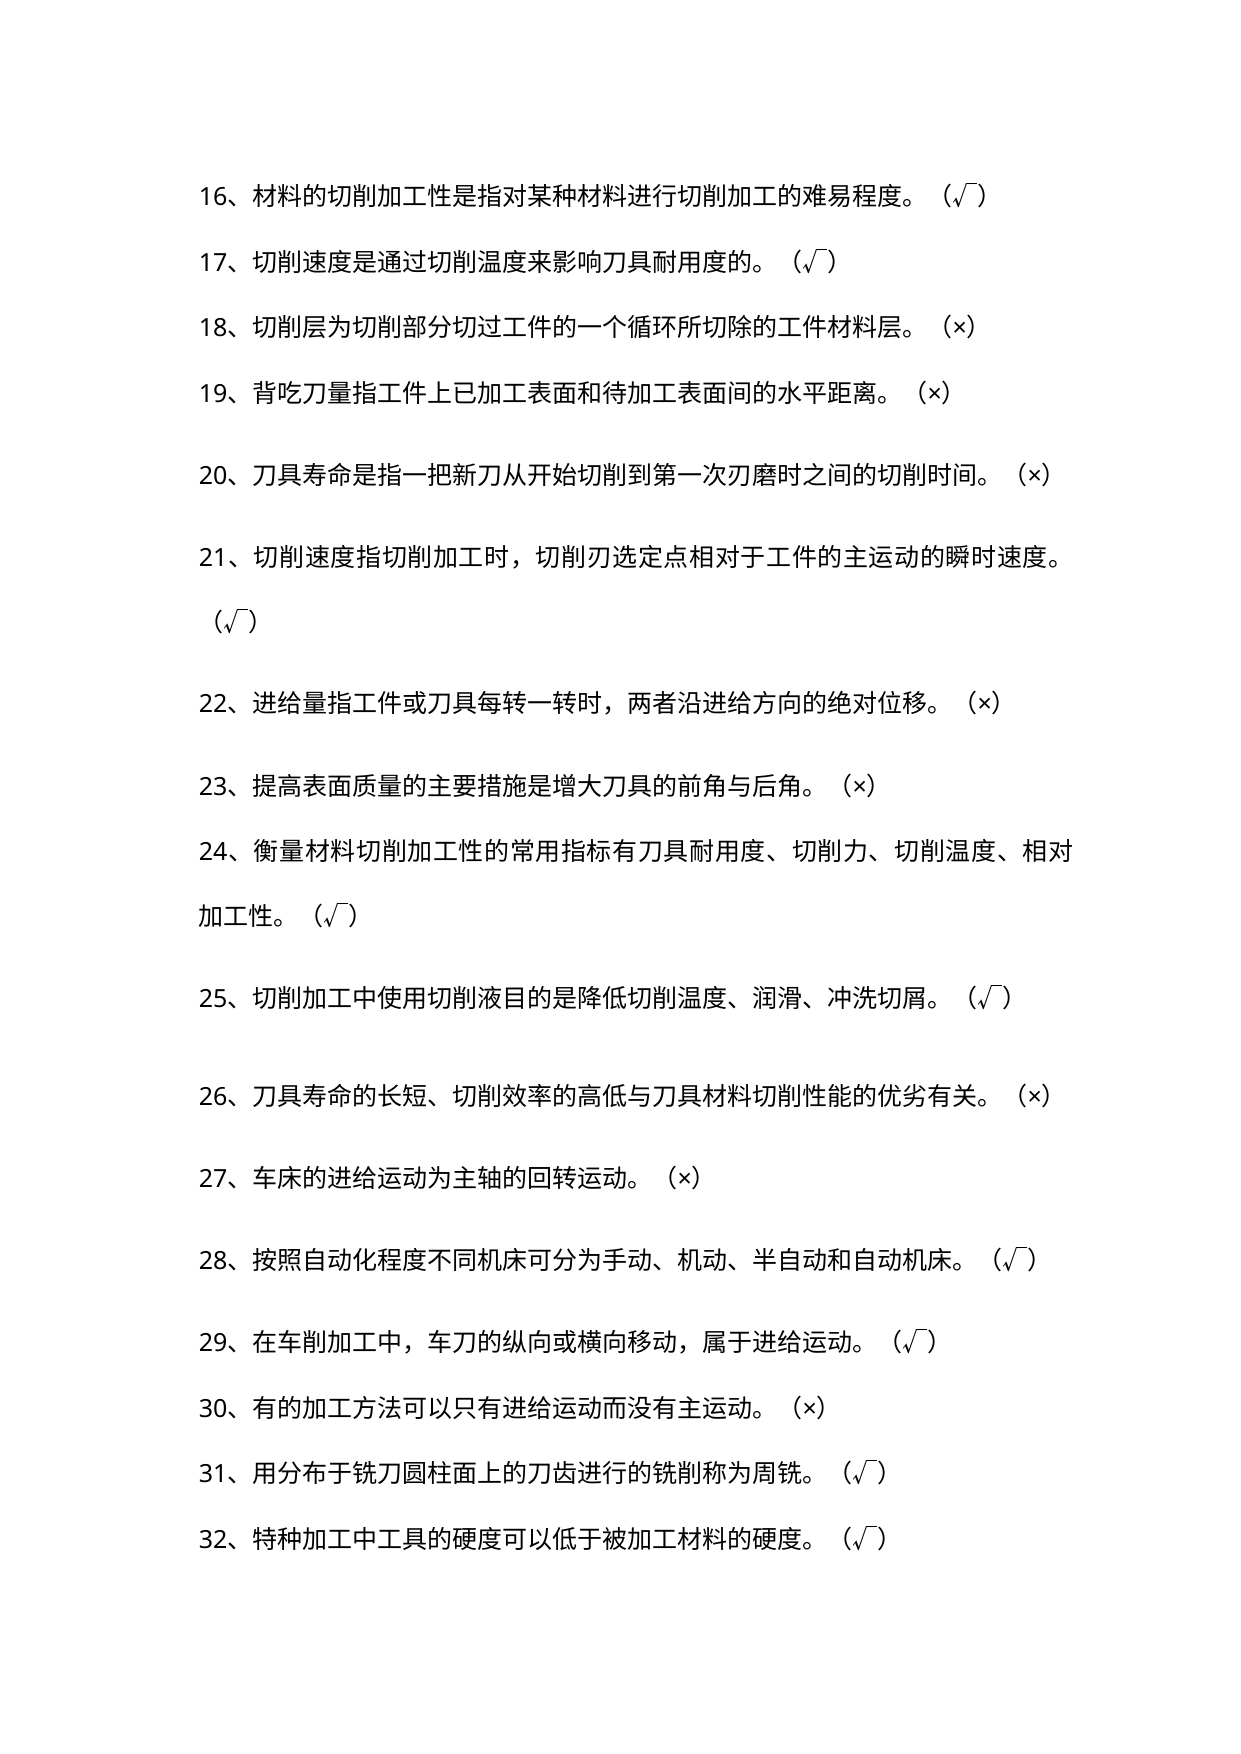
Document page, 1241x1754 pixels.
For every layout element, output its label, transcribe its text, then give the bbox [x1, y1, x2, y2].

table_cell 24、衡量材料切削加工性的常用指标有刀具耐用度、切削力、切削温度、相对加工性。（√） [188, 817, 1087, 947]
table_cell 21、切削速度指切削加工时，切削刃选定点相对于工件的主运动的瞬时速度。（√） [188, 523, 1087, 653]
table_cell 26、刀具寿命的长短、切削效率的高低与刀具材料切削性能的优劣有关。（×） [188, 1045, 1087, 1144]
table_cell 22、进给量指工件或刀具每转一转时，两者沿进给方向的绝对位移。（×） [188, 653, 1087, 751]
table_cell 28、按照自动化程度不同机床可分为手动、机动、半自动和自动机床。（√） [188, 1210, 1087, 1308]
table_cell 32、特种加工中工具的硬度可以低于被加工材料的硬度。（√） [188, 1505, 1087, 1570]
table_cell 30、有的加工方法可以只有进给运动而没有主运动。（×） [188, 1374, 1087, 1439]
table_cell 27、车床的进给运动为主轴的回转运动。（×） [188, 1144, 1087, 1209]
table_cell 25、切削加工中使用切削液目的是降低切削温度、润滑、冲洗切屑。（√） [188, 947, 1087, 1045]
table_cell 17、切削速度是通过切削温度来影响刀具耐用度的。（√） [188, 228, 1087, 293]
table_cell 20、刀具寿命是指一把新刀从开始切削到第一次刃磨时之间的切削时间。（×） [188, 425, 1087, 523]
table_cell 16、材料的切削加工性是指对某种材料进行切削加工的难易程度。（√） [188, 162, 1087, 228]
table_cell 18、切削层为切削部分切过工件的一个循环所切除的工件材料层。（×） [188, 293, 1087, 359]
table_cell 19、背吃刀量指工件上已加工表面和待加工表面间的水平距离。（×） [188, 359, 1087, 424]
table_cell 29、在车削加工中，车刀的纵向或横向移动，属于进给运动。（√） [188, 1308, 1087, 1373]
table_cell 23、提高表面质量的主要措施是增大刀具的前角与后角。（×） [188, 751, 1087, 817]
table_cell 31、用分布于铣刀圆柱面上的刀齿进行的铣削称为周铣。（√） [188, 1439, 1087, 1505]
